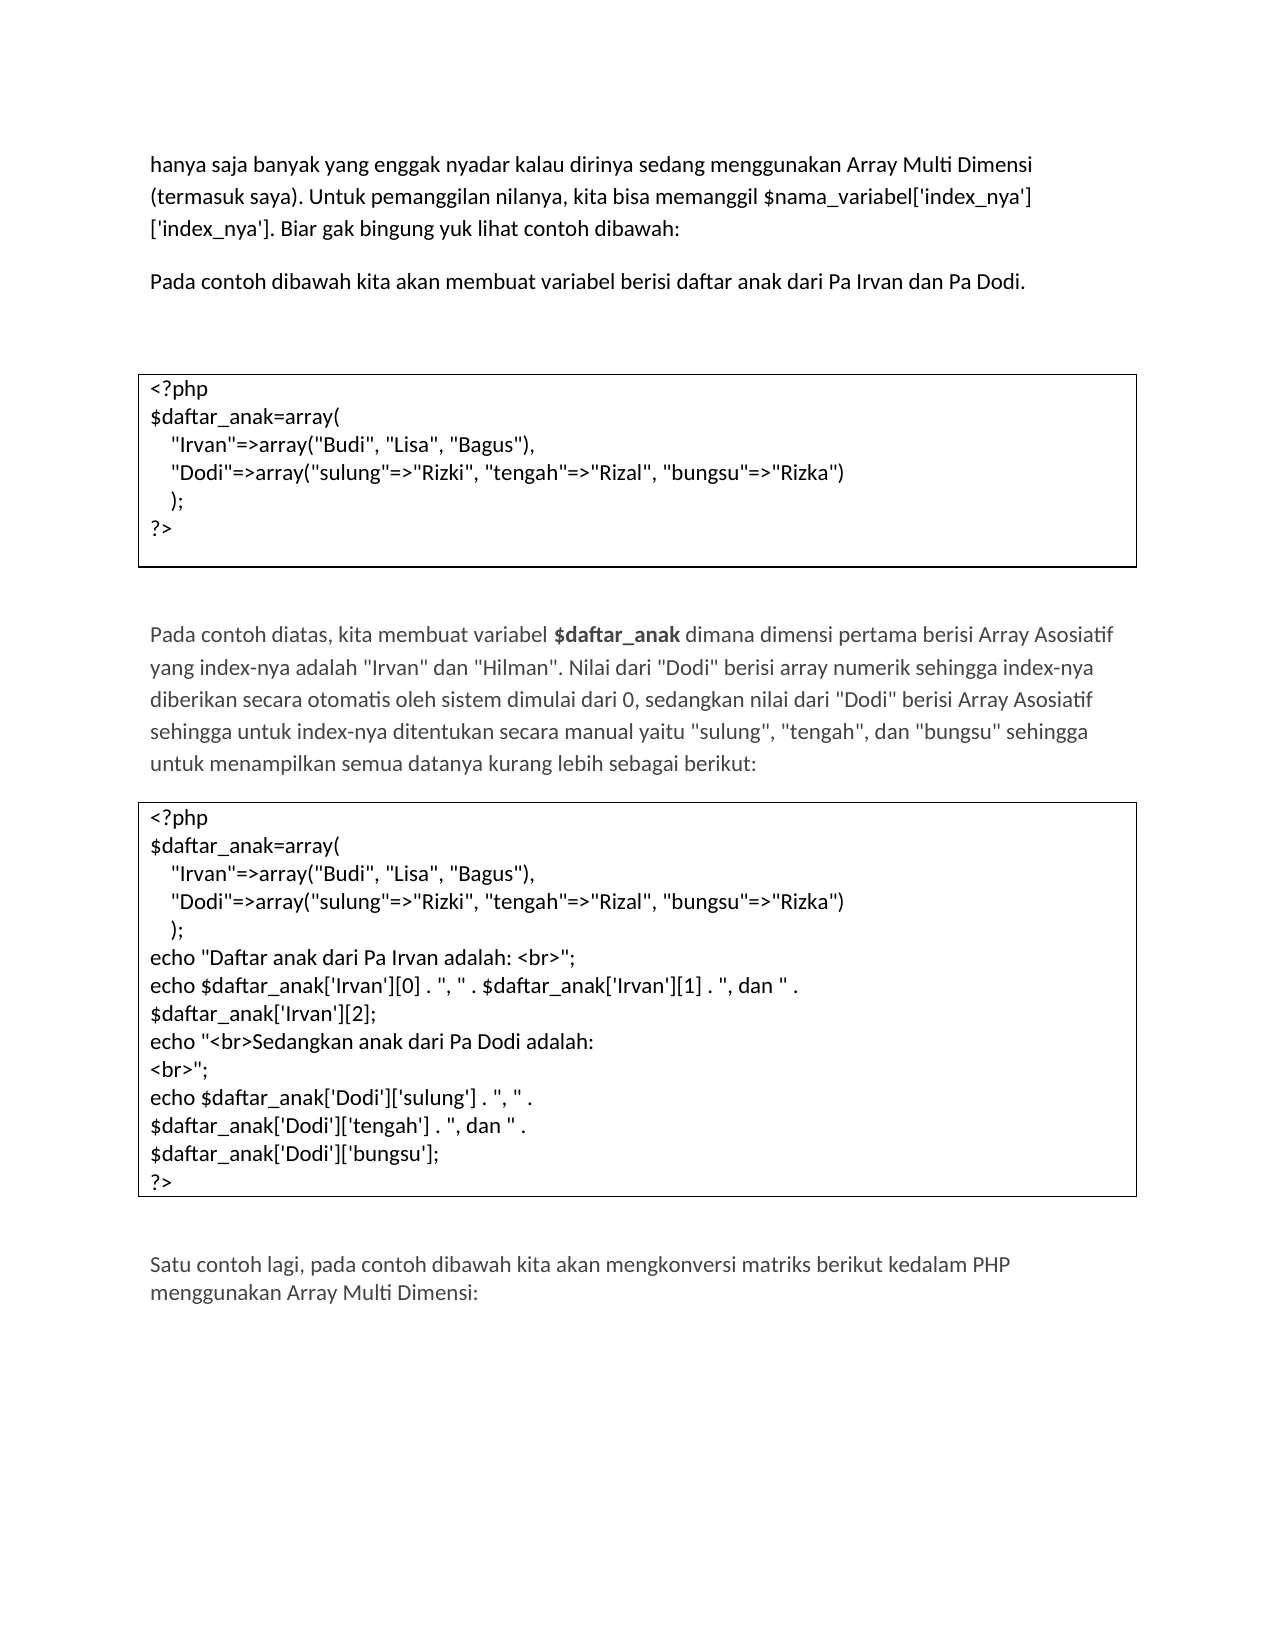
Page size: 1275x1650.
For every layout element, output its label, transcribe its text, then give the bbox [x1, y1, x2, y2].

table_header <?php $daftar_anak=array( "Irvan"=>array("Budi", "Lisa", "Bagus"), "Dodi"=>array("sulung"=>"Rizki", "tengah"=>"Rizal", "bungsu"=>"Rizka") ); ?> [139, 375, 1136, 566]
text Pada contoh diatas, kita membuat variabel $daftar_anak dimana dimensi pertama berisi Array Asosiatif yang index-nya adalah "Irvan" dan "Hilman". Nilai dari "Dodi" berisi array numerik sehingga index-nya diberikan secara otomatis oleh sistem dimulai dari 0, sedangkan nilai dari "Dodi" berisi Array Asosiatif sehingga untuk index-nya ditentukan secara manual yaitu "sulung", "tengah", dan "bungsu" sehingga untuk menampilkan semua datanya kurang lebih sebagai berikut: [150, 621, 1125, 777]
text Pada contoh dibawah kita akan membuat variabel berisi daftar anak dari Pa Irvan dan Pa Dodi. [150, 267, 1125, 295]
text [150, 150, 1125, 242]
text Satu contoh lagi, pada contoh dibawah kita akan mengkonversi matriks berikut kedalam PHP menggunakan Array Multi Dimensi: [150, 1250, 1125, 1334]
table_header <?php $daftar_anak=array( "Irvan"=>array("Budi", "Lisa", "Bagus"), "Dodi"=>array("sulung"=>"Rizki", "tengah"=>"Rizal", "bungsu"=>"Rizka") ); echo "Daftar anak dari Pa Irvan adalah: <br>"; echo $daftar_anak['Irvan'][0] . ", " . $daftar_anak['Irvan'][1] . ", dan " . $daftar_anak['Irvan'][2]; echo "<br>Sedangkan anak dari Pa Dodi adalah: <br>"; echo $daftar_anak['Dodi']['sulung'] . ", " . $daftar_anak['Dodi']['tengah'] . ", dan " . $daftar_anak['Dodi']['bungsu']; ?> [139, 803, 1136, 1196]
